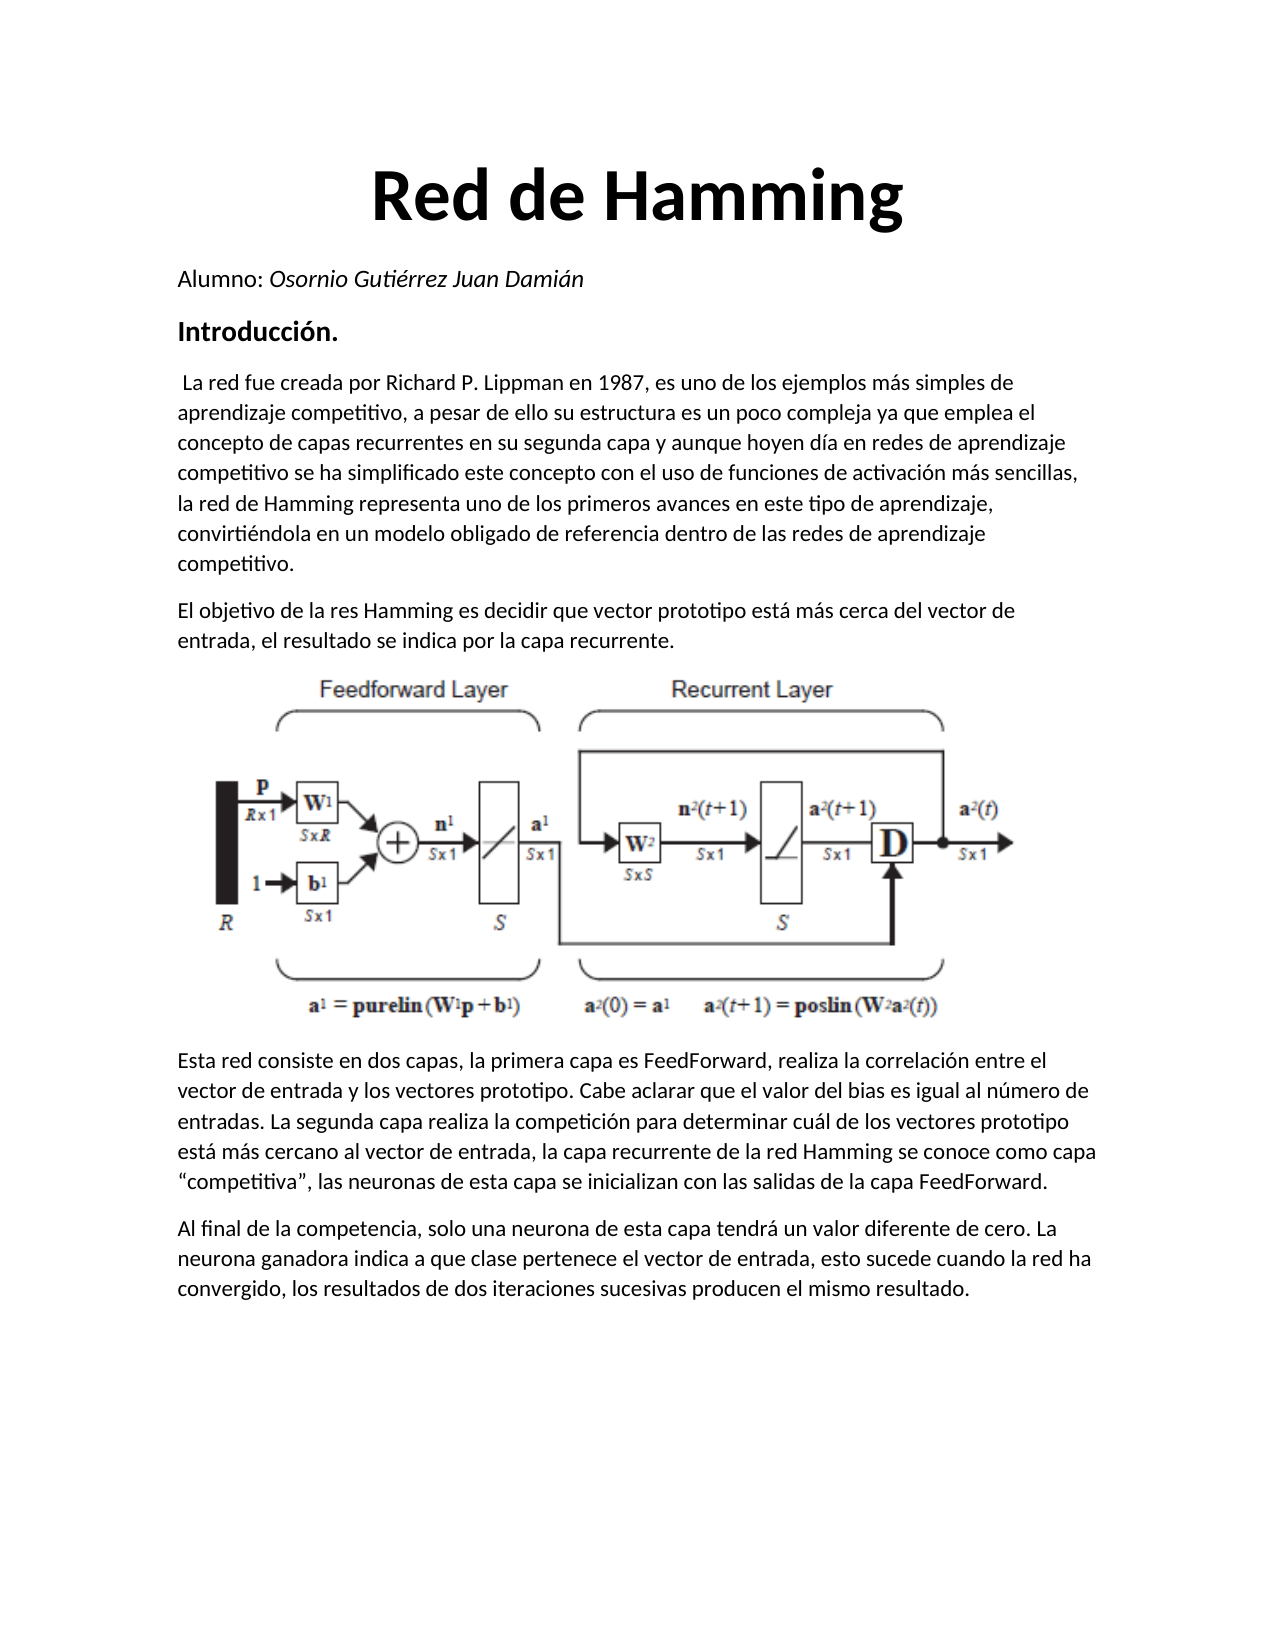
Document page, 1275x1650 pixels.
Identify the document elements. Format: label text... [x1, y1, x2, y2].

text Al final de la competencia, solo una neurona de esta capa tendrá un valor diferente de cero. La neurona ganadora indica a que clase pertenece el vector de entrada, esto sucede cuando la red ha convergido, los resultados de dos iteraciones sucesivas producen el mismo resultado. [177, 1214, 1098, 1303]
text Red de Hamming [177, 148, 1098, 239]
text Introducción. [177, 313, 1098, 348]
text La red fue creada por Richard P. Lippman en 1987, es uno de los ejemplos más simples de aprendizaje competitivo, a pesar de ello su estructura es un poco compleja ya que emplea el concepto de capas recurrentes en su segunda capa y aunque hoyen día en redes de aprendizaje competitivo se ha simplificado este concepto con el uso de funciones de activación más sencillas, la red de Hamming representa uno de los primeros avances en este tipo de aprendizaje, convirtiéndola en un modelo obligado de referencia dentro de las redes de aprendizaje competitivo. [177, 368, 1098, 577]
text Alumno: Osornio Gutiérrez Juan Damián [177, 263, 1098, 294]
text Esta red consiste en dos capas, la primera capa es FeedForward, realiza la correlación entre el vector de entrada y los vectores prototipo. Cabe aclarar que el valor del bias es igual al número de entradas. La segunda capa realiza la competición para determinar cuál de los vectores prototipo está más cercano al vector de entrada, la capa recurrente de la red Hamming se conoce como capa “competitiva”, las neuronas de esta capa se inicializan con las salidas de la capa FeedForward. [177, 1046, 1098, 1195]
text El objetivo de la res Hamming es decidir que vector prototipo está más cerca del vector de entrada, el resultado se indica por la capa recurrente. [177, 596, 1098, 654]
